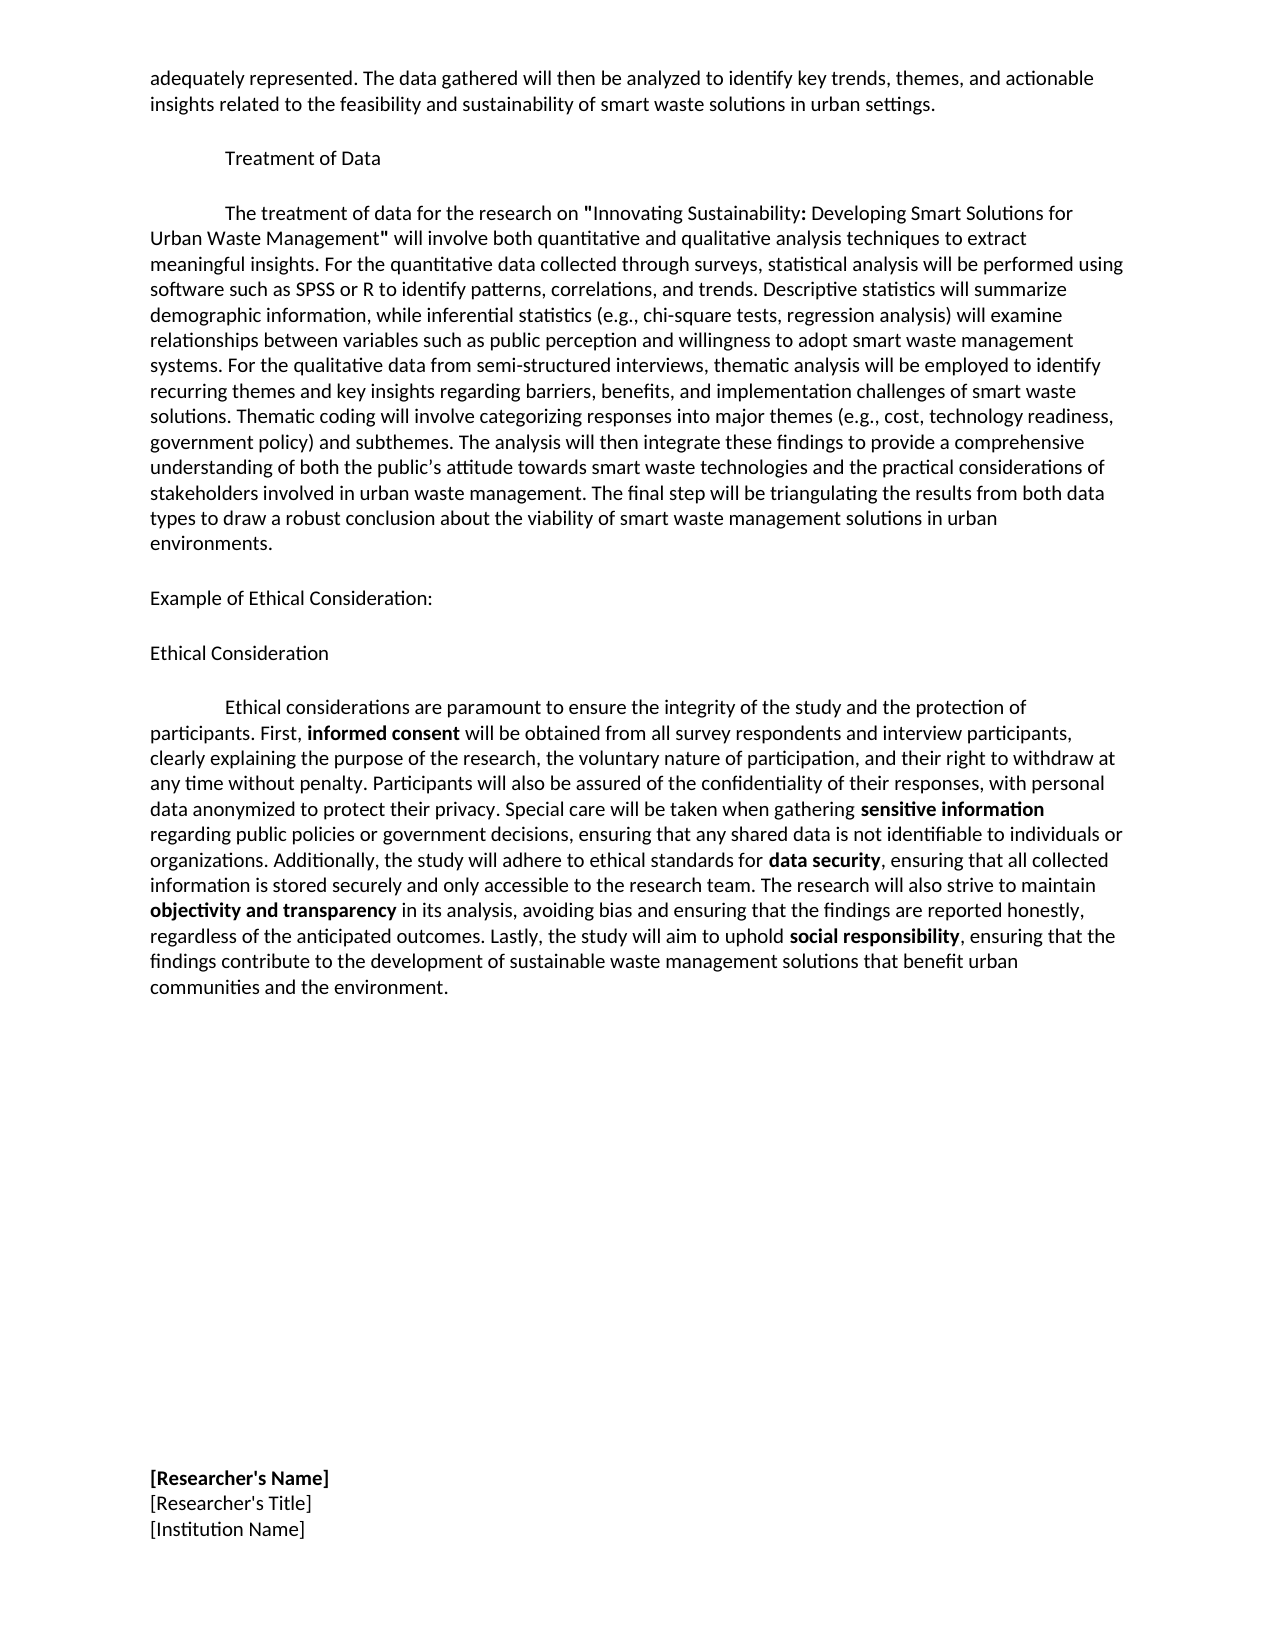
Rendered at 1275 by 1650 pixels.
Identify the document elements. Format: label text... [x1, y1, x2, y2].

text Treatment of Data [150, 146, 1125, 171]
text Example of Ethical Consideration: [150, 585, 1125, 611]
text Ethical Consideration [150, 640, 1125, 665]
text Ethical considerations are paramount to ensure the integrity of the study and the protection of participants. First, informed consent will be obtained from all survey respondents and interview participants, clearly explaining the purpose of the research, the voluntary nature of participation, and their right to withdraw at any time without penalty. Participants will also be assured of the confidentiality of their responses, with personal data anonymized to protect their privacy. Special care will be taken when gathering sensitive information regarding public policies or government decisions, ensuring that any shared data is not identifiable to individuals or organizations. Additionally, the study will adhere to ethical standards for data security, ensuring that all collected information is stored securely and only accessible to the research team. The research will also strive to maintain objectivity and transparency in its analysis, avoiding bias and ensuring that the findings are reported honestly, regardless of the anticipated outcomes. Lastly, the study will aim to uphold social responsibility, ensuring that the findings contribute to the development of sustainable waste management solutions that benefit urban communities and the environment. [150, 694, 1125, 999]
text The treatment of data for the research on "Innovating Sustainability: Developing Smart Solutions for Urban Waste Management" will involve both quantitative and qualitative analysis techniques to extract meaningful insights. For the quantitative data collected through surveys, statistical analysis will be performed using software such as SPSS or R to identify patterns, correlations, and trends. Descriptive statistics will summarize demographic information, while inferential statistics (e.g., chi-square tests, regression analysis) will examine relationships between variables such as public perception and willingness to adopt smart waste management systems. For the qualitative data from semi-structured interviews, thematic analysis will be employed to identify recurring themes and key insights regarding barriers, benefits, and implementation challenges of smart waste solutions. Thematic coding will involve categorizing responses into major themes (e.g., cost, technology readiness, government policy) and subthemes. The analysis will then integrate these findings to provide a comprehensive understanding of both the public’s attitude towards smart waste technologies and the practical considerations of stakeholders involved in urban waste management. The final step will be triangulating the results from both data types to draw a robust conclusion about the viability of smart waste management solutions in urban environments. [150, 200, 1125, 556]
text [150, 1465, 1125, 1541]
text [150, 66, 1125, 116]
